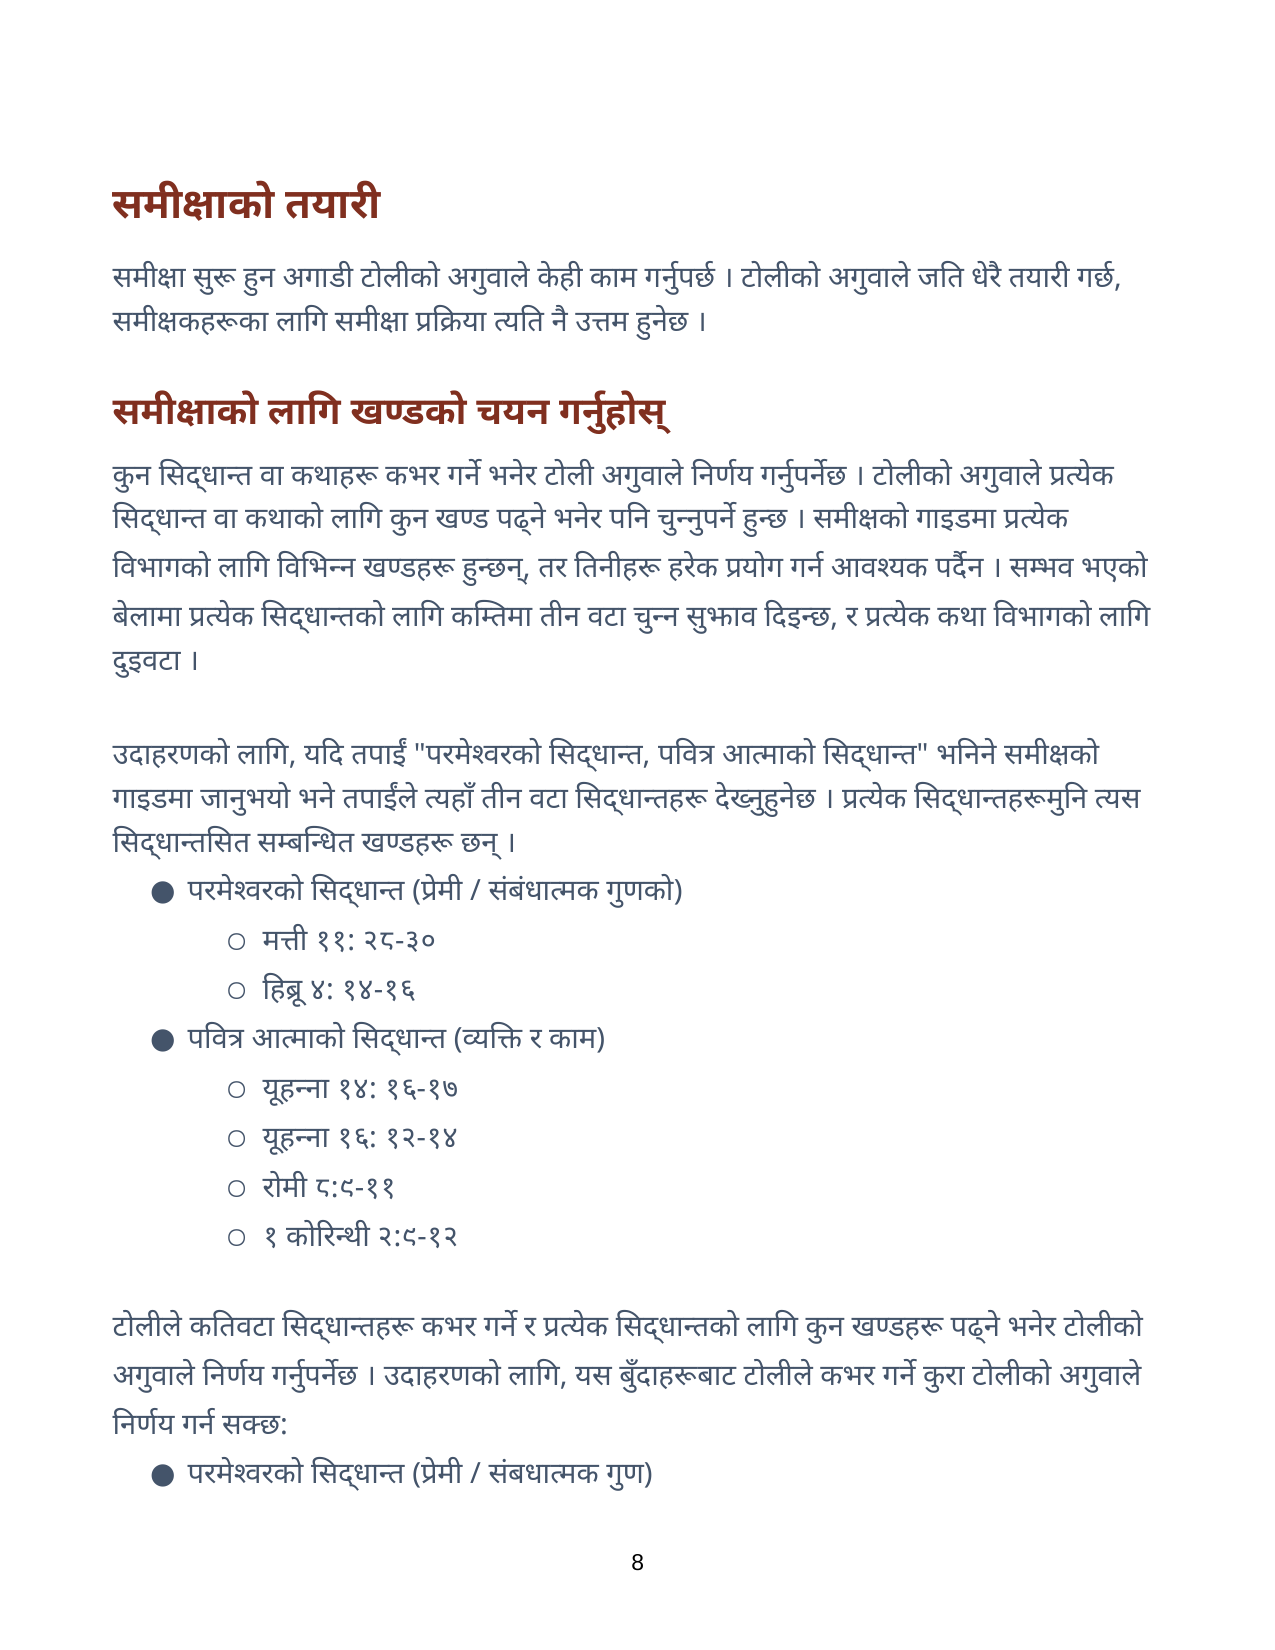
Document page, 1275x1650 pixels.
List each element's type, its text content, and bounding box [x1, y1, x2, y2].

list रोमी ८:९-११ [225, 1166, 1162, 1209]
text उदाहरणको लागि, यदि तपाईं "परमेश्‍वरको सिद्धान्त, पवित्र आत्माको सिद्धान्त" भनिने समीक्षको गाइडमा जानुभयो भने तपाईंले त्यहाँ तीन वटा सिद्धान्तहरू देख्‍नुहुनेछ । प्रत्येक सिद्धान्तहरूमुनि त्यस सिद्धान्तसित सम्बन्धित खण्डहरू छन् । [112, 734, 1162, 864]
list परमेश्‍वरको सिद्धान्त (प्रेमी / संबधात्मक गुण) [150, 1452, 1162, 1496]
list पवित्र आत्माको सिद्धान्त (व्यक्ति र काम) [150, 1018, 1162, 1061]
subtitle समीक्षाको लागि खण्डको चयन गर्नुहोस् [112, 391, 1162, 439]
list यूहन्‍ना १६: १२-१४ [225, 1116, 1162, 1159]
text समीक्षा सुरू हुन अगाडी टोलीको अगुवाले केही काम गर्नुपर्छ । टोलीको अगुवाले जति धेरै तयारी गर्छ, समीक्षकहरूका लागि समीक्षा प्रक्रिया त्यति नै उत्तम हुनेछ । [112, 257, 1162, 343]
list हिब्रू ४: १४-१६ [225, 968, 1162, 1011]
text कुन सिद्धान्त वा कथाहरू कभर गर्ने भनेर टोली अगुवाले निर्णय गर्नुपर्नेछ । टोलीको अगुवाले प्रत्येक सिद्धान्त वा कथाको लागि कुन खण्ड पढ्ने भनेर पनि चुन्‍नुपर्ने हुन्छ । समीक्षको गाइडमा प्रत्येक विभागको लागि विभिन्‍न खण्डहरू हुन्छन्, तर तिनीहरू हरेक प्रयोग गर्न आवश्यक पर्दैन । सम्भव भएको बेलामा प्रत्येक सिद्धान्तको लागि कम्तिमा तीन वटा चुन्‍न सुझाव दिइन्छ, र प्रत्येक कथा विभागको लागि दुइवटा । [112, 459, 1162, 682]
text टोलीले कतिवटा सिद्धान्तहरू कभर गर्ने र प्रत्येक सिद्धान्तको लागि कुन खण्डहरू पढ्ने भनेर टोलीको अगुवाले निर्णय गर्नुपर्नेछ । उदाहरणको लागि, यस बुँदाहरूबाट टोलीले कभर गर्ने कुरा टोलीको अगुवाले निर्णय गर्न सक्छ: [112, 1310, 1162, 1446]
list मत्ती ११: २८-३० [225, 919, 1162, 962]
list १ कोरिन्थी २:९-१२ [225, 1215, 1162, 1258]
list परमेश्‍वरको सिद्धान्त (प्रेमी / संबंधात्मक गुणको) [150, 869, 1162, 913]
list यूहन्‍ना १४: १६-१७ [225, 1067, 1162, 1110]
subtitle समीक्षाको तयारी [112, 182, 1162, 236]
